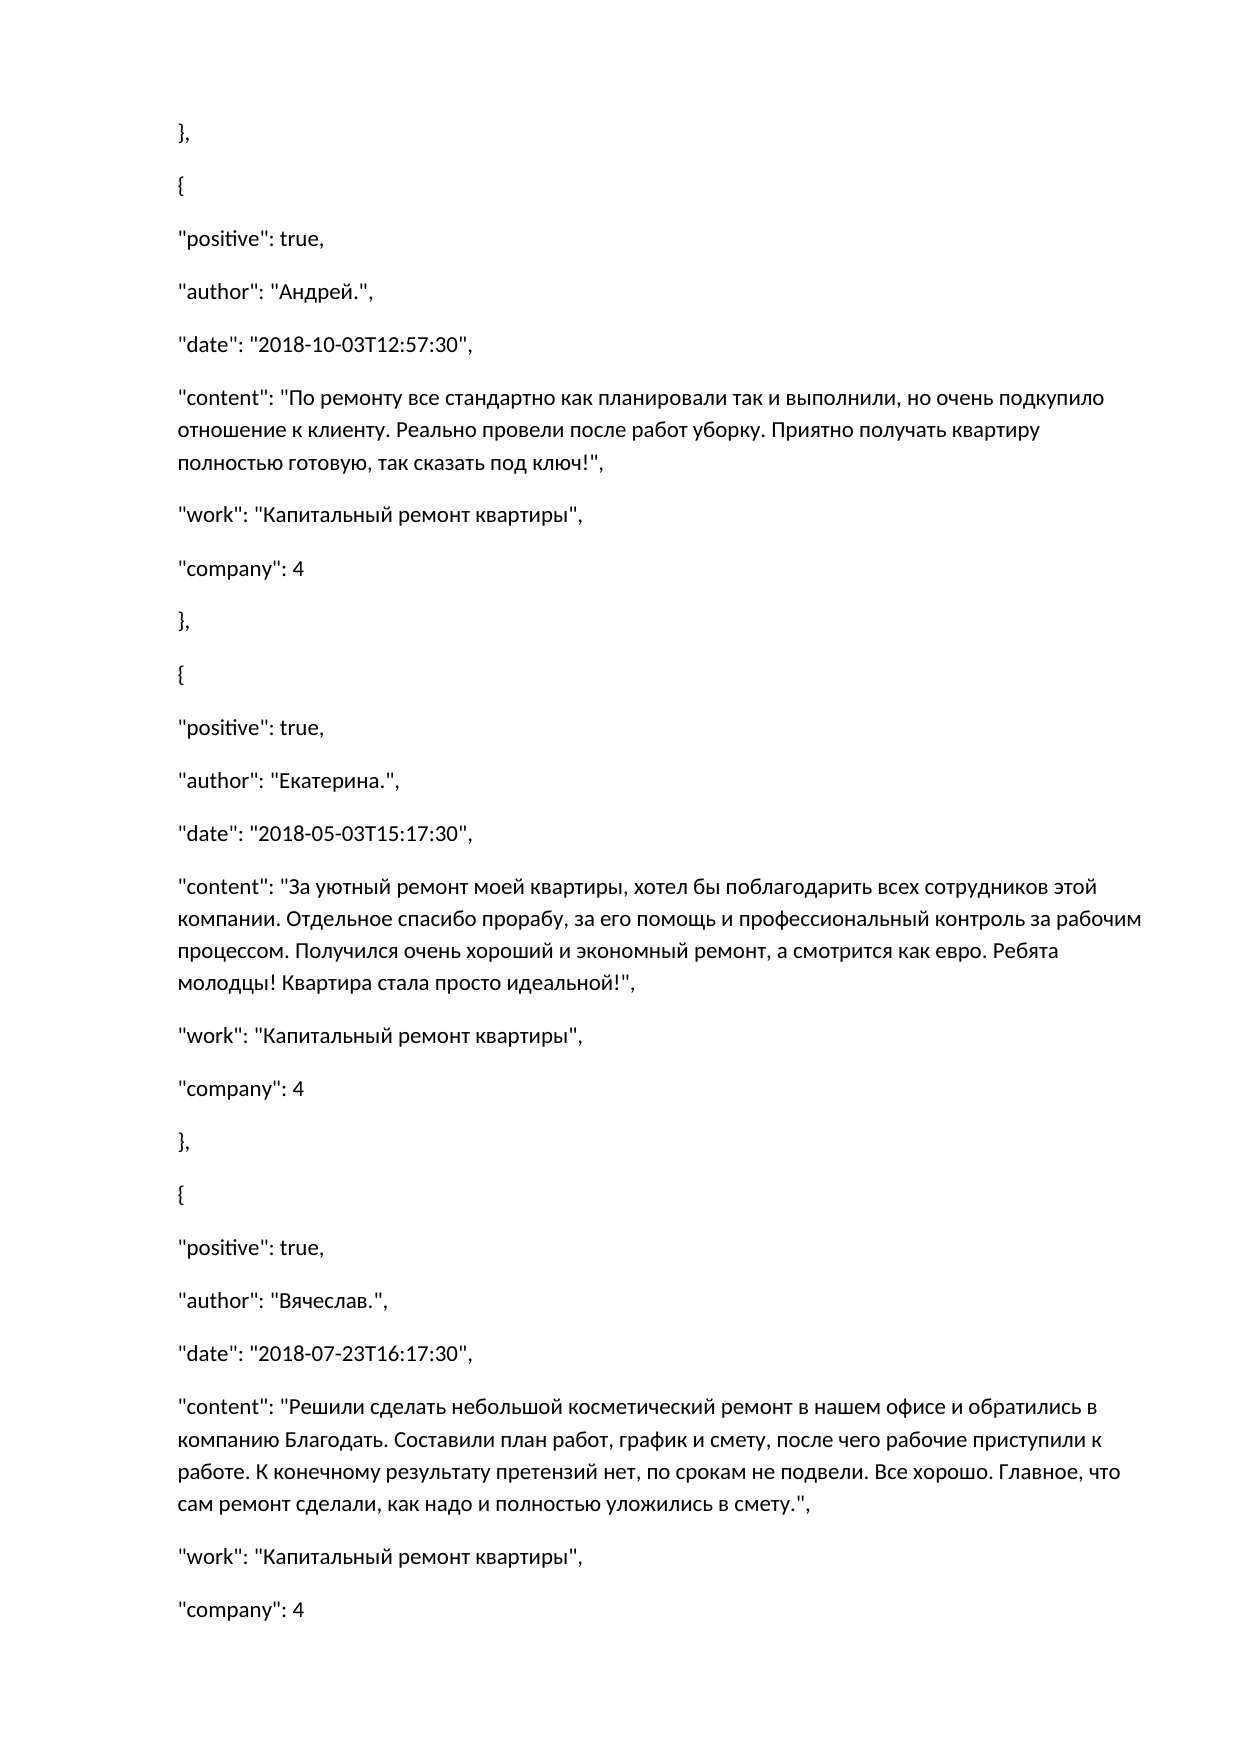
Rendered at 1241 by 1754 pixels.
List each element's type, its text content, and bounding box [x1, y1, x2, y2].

text "content": "По ремонту все стандартно как планировали так и выполнили, но очень подкупило отношение к клиенту. Реально провели после работ уборку. Приятно получать квартиру полностью готовую, так сказать под ключ!", [177, 383, 1152, 476]
text "date": "2018-05-03T15:17:30", [177, 819, 1152, 847]
text { [177, 171, 1152, 199]
text "work": "Капитальный ремонт квартиры", [177, 501, 1152, 529]
text "work": "Капитальный ремонт квартиры", [177, 1021, 1152, 1049]
text { [177, 1180, 1152, 1208]
text { [177, 660, 1152, 688]
text "company": 4 [177, 554, 1152, 582]
text }, [177, 118, 1152, 146]
text "content": "За уютный ремонт моей квартиры, хотел бы поблагодарить всех сотрудников этой компании. Отдельное спасибо прорабу, за его помощь и профессиональный контроль за рабочим процессом. Получился очень хороший и экономный ремонт, а смотрится как евро. Ребята молодцы! Квартира стала просто идеальной!", [177, 872, 1152, 996]
text "date": "2018-07-23T16:17:30", [177, 1339, 1152, 1367]
text "date": "2018-10-03T12:57:30", [177, 330, 1152, 358]
text "work": "Капитальный ремонт квартиры", [177, 1542, 1152, 1570]
text "author": "Екатерина.", [177, 766, 1152, 794]
text "positive": true, [177, 1233, 1152, 1261]
text }, [177, 1127, 1152, 1155]
text "author": "Андрей.", [177, 277, 1152, 305]
text "company": 4 [177, 1074, 1152, 1102]
text "company": 4 [177, 1595, 1152, 1623]
text "positive": true, [177, 224, 1152, 252]
text "content": "Решили сделать небольшой косметический ремонт в нашем офисе и обратились в компанию Благодать. Составили план работ, график и смету, после чего рабочие приступили к работе. К конечному результату претензий нет, по срокам не подвели. Все хорошо. Главное, что сам ремонт сделали, как надо и полностью уложились в смету.", [177, 1392, 1152, 1517]
text "positive": true, [177, 713, 1152, 741]
text "author": "Вячеслав.", [177, 1286, 1152, 1314]
text }, [177, 607, 1152, 635]
